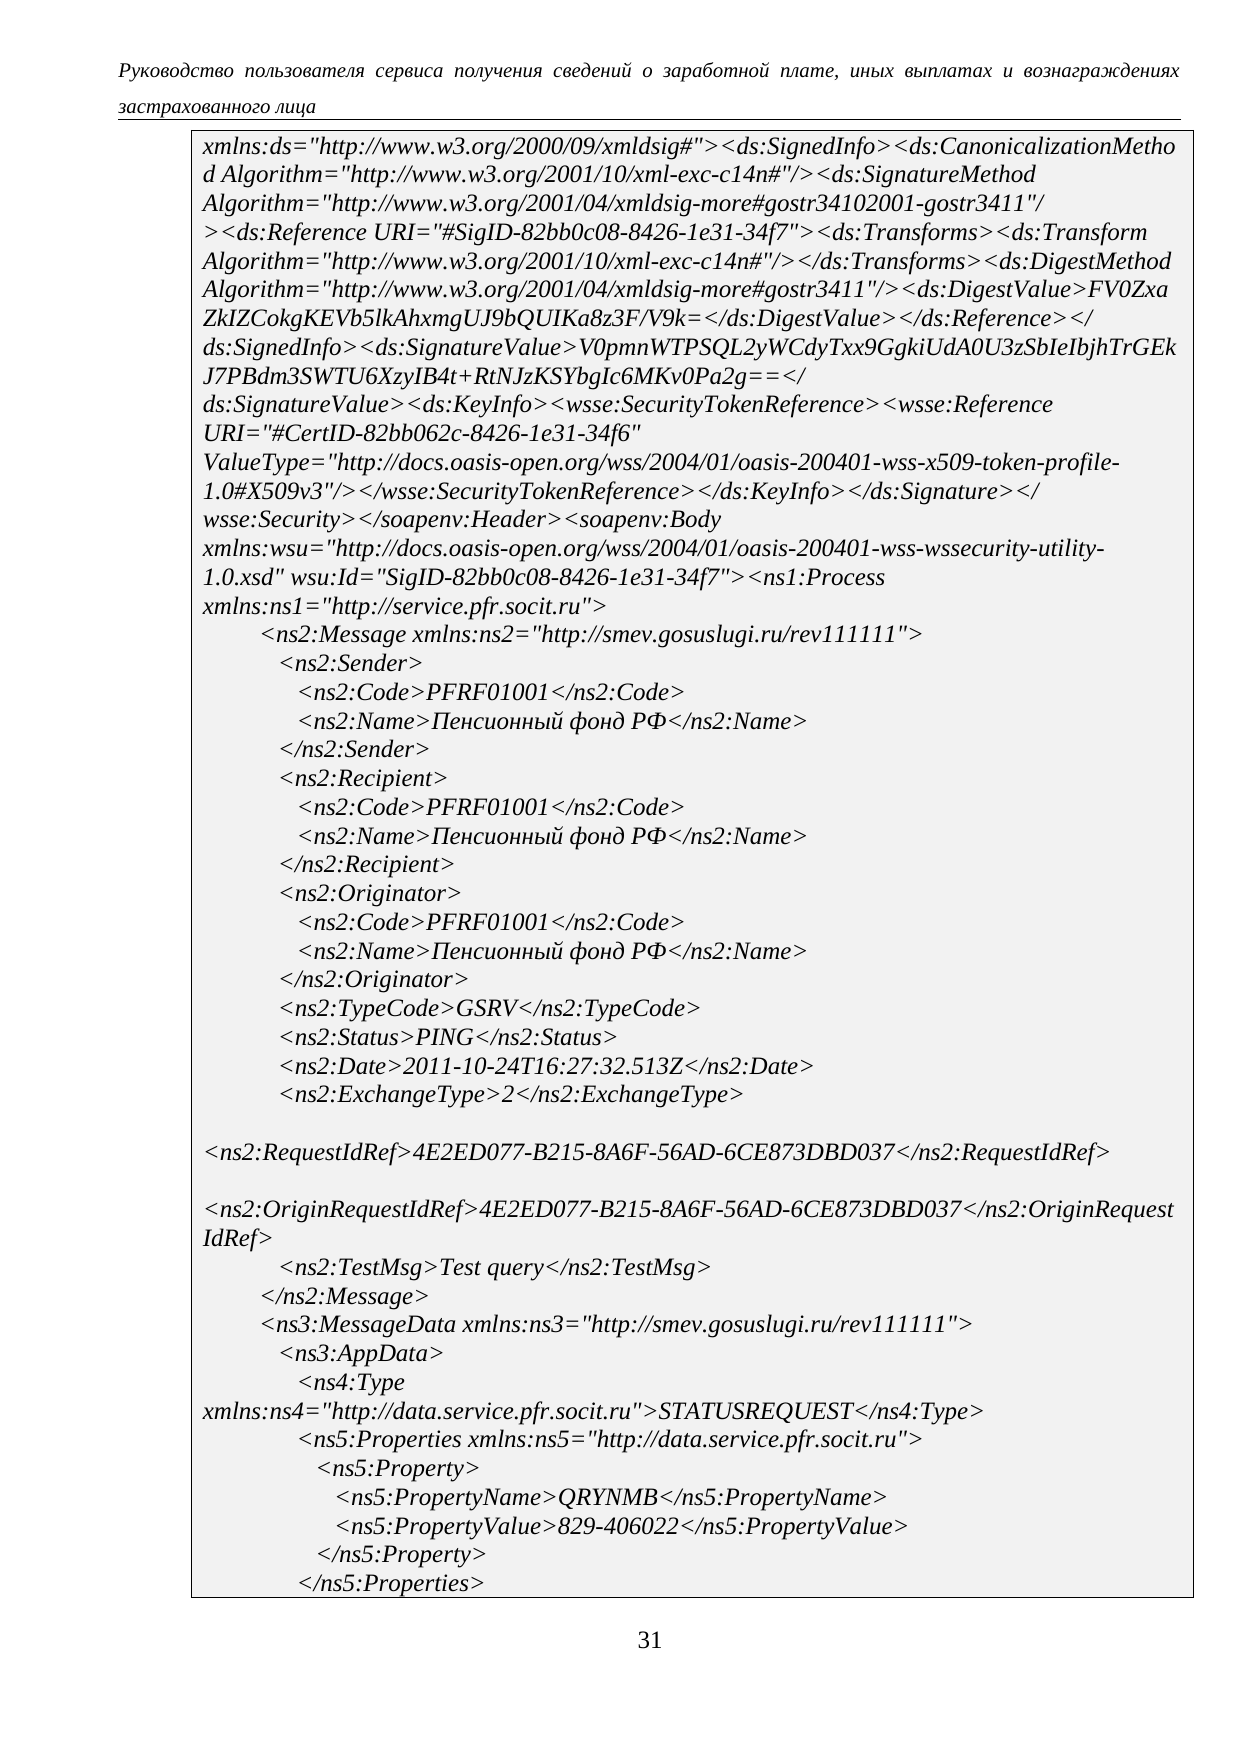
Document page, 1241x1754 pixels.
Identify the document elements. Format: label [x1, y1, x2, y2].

table_header [192, 131, 1193, 1597]
